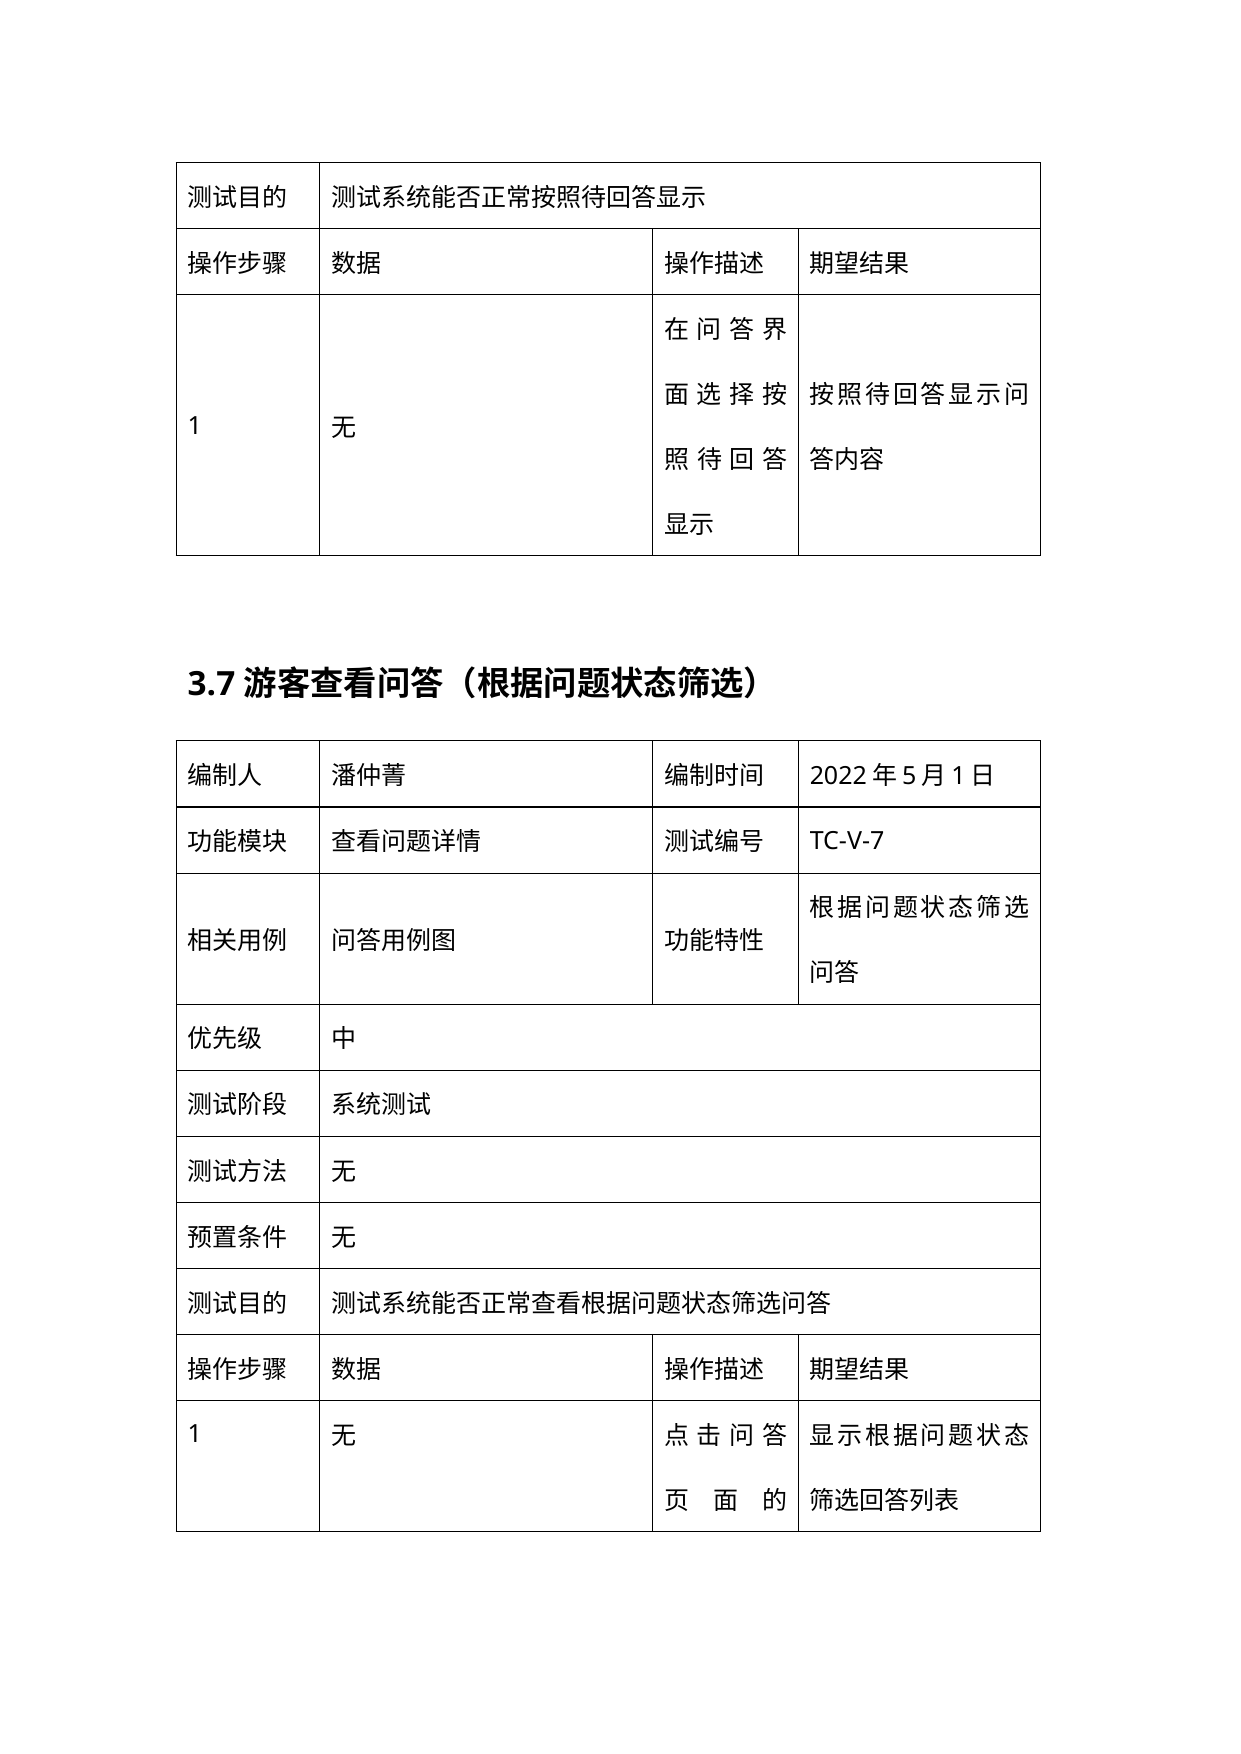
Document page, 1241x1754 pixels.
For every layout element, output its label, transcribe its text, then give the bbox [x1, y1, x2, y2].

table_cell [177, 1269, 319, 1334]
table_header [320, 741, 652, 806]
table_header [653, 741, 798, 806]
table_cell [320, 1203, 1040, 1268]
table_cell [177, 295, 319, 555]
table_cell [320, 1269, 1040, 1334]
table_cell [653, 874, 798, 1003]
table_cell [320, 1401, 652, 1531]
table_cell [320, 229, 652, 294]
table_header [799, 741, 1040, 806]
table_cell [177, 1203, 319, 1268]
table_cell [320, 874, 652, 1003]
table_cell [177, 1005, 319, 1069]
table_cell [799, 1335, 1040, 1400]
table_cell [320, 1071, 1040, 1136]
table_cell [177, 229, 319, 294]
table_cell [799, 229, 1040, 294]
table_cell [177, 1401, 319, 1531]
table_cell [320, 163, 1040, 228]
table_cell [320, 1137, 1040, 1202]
subtitle 3.7 游客查看问答（根据问题状态筛选） [187, 648, 1053, 713]
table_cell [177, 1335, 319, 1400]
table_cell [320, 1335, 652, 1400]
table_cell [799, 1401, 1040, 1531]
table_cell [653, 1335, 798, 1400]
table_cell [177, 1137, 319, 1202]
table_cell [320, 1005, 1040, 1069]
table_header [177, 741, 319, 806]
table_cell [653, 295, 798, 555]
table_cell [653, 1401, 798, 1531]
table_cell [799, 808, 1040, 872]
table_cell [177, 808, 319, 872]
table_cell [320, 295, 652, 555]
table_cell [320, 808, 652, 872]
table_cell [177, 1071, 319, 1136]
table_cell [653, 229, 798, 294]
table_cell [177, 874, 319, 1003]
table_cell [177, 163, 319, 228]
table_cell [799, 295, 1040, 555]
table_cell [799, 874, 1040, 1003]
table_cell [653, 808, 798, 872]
